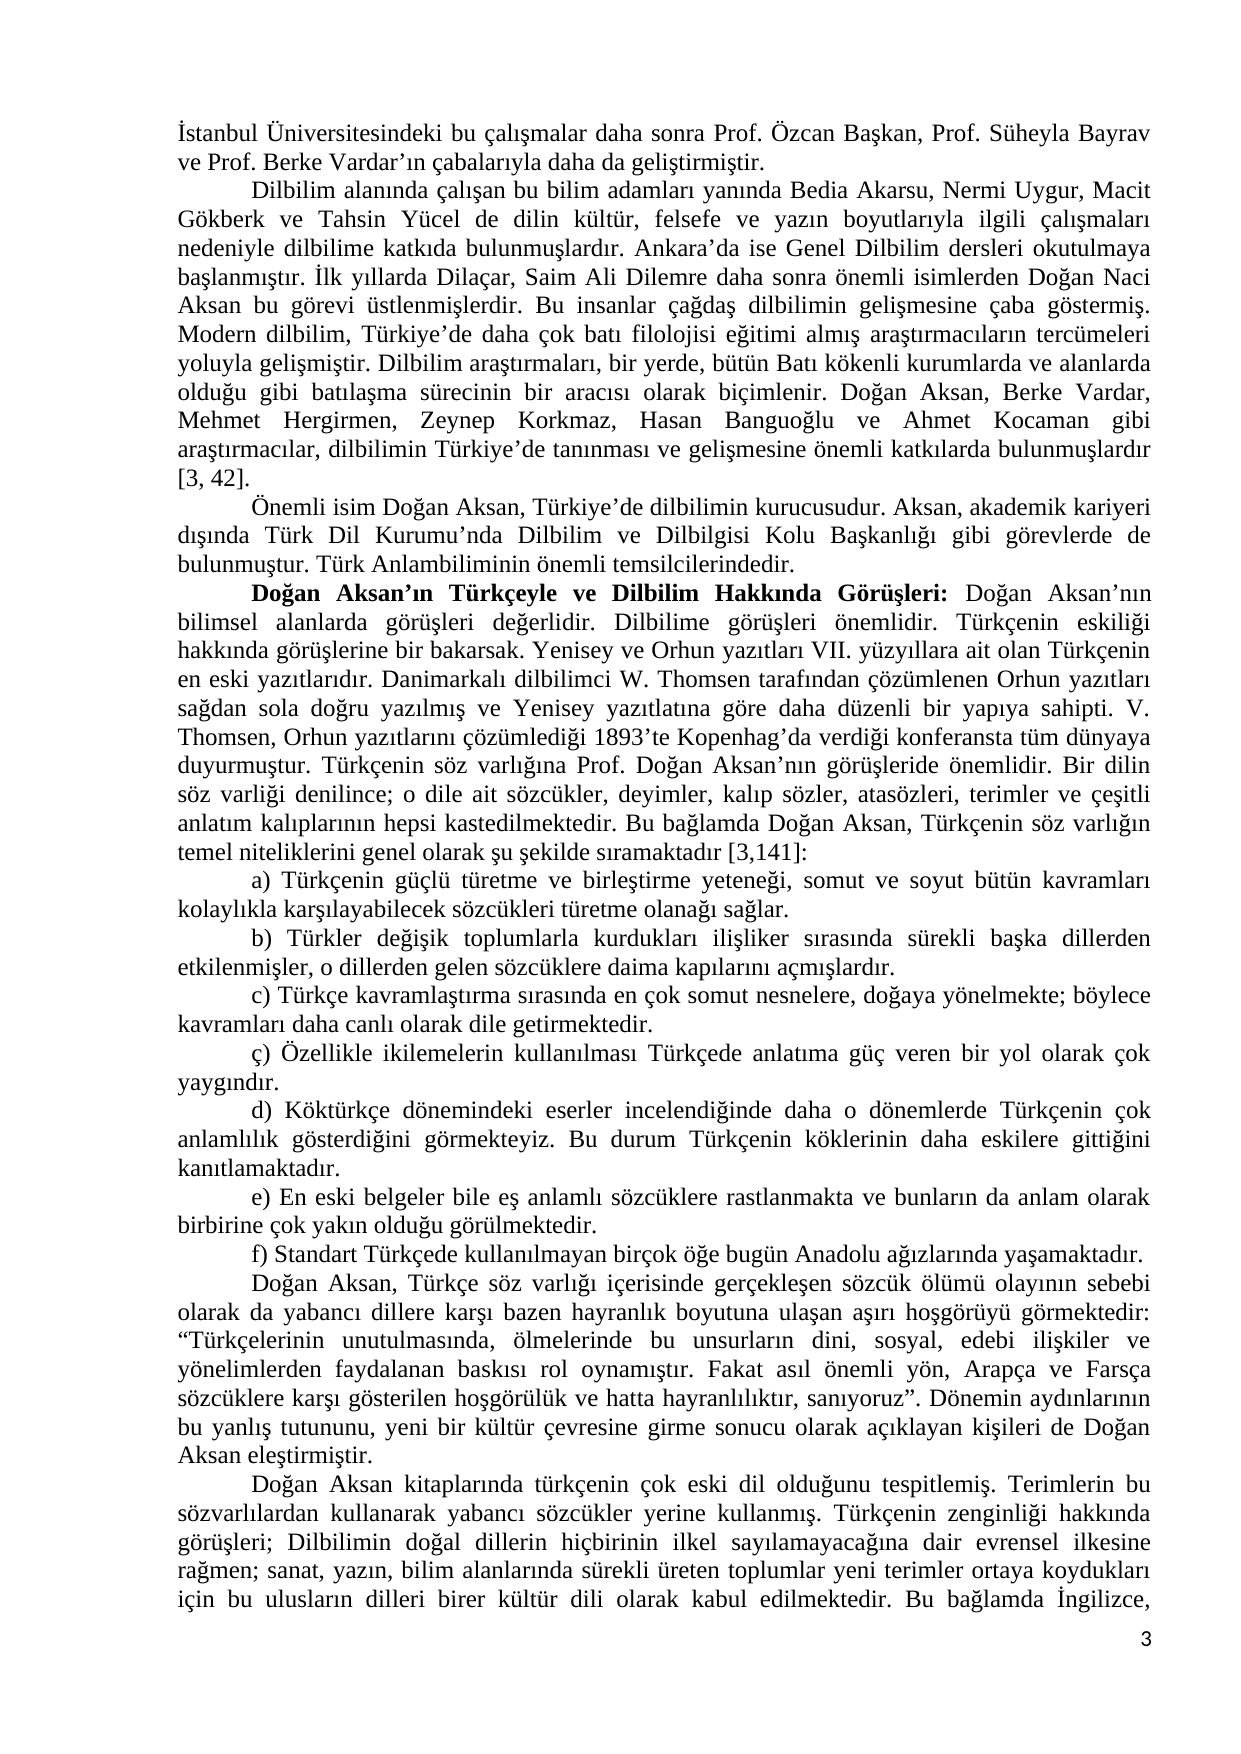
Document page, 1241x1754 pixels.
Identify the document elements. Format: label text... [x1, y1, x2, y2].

text a) Türkçenin güçlü türetme ve birleştirme yeteneği, somut ve soyut bütün kavramları kolaylıkla karşılayabilecek sözcükleri türetme olanağı sağlar. [177, 866, 1152, 923]
text Önemli isim Doğan Aksan, Türkiye’de dilbilimin kurucusudur. Aksan, akademik kariyeri dışında Türk Dil Kurumu’nda Dilbilim ve Dilbilgisi Kolu Başkanlığı gibi görevlerde de bulunmuştur. Türk Anlambiliminin önemli temsilcilerindedir. [177, 492, 1152, 578]
text Doğan Aksan’ın Türkçeyle ve Dilbilim Hakkında Görüşleri: Doğan Aksan’nın bilimsel alanlarda görüşleri değerlidir. Dilbilime görüşleri önemlidir. Türkçenin eskiliği hakkında görüşlerine bir bakarsak. Yenisey ve Orhun yazıtları VII. yüzyıllara ait olan Türkçenin en eski yazıtlarıdır. Danimarkalı dilbilimci W. Thomsen tarafından çözümlenen Orhun yazıtları sağdan sola doğru yazılmış ve Yenisey yazıtlatına göre daha düzenli bir yapıya sahipti. V. Thomsen, Orhun yazıtlarını çözümlediği 1893’te Kopenhag’da verdiği konferansta tüm dünyaya duyurmuştur. Türkçenin söz varlığına Prof. Doğan Aksan’nın görüşleride önemlidir. Bir dilin söz varliği denilince; o dile ait sözcükler, deyimler, kalıp sözler, atasözleri, terimler ve çeşitli anlatım kalıplarının hepsi kastedilmektedir. Bu bağlamda Doğan Aksan, Türkçenin söz varlığın temel niteliklerini genel olarak şu şekilde sıramaktadır [3,141]: [177, 578, 1152, 866]
text d) Köktürkçe dönemindeki eserler incelendiğinde daha o dönemlerde Türkçenin çok anlamlılık gösterdiğini görmekteyiz. Bu durum Türkçenin köklerinin daha eskilere gittiğini kanıtlamaktadır. [177, 1096, 1152, 1182]
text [177, 118, 1152, 176]
text b) Türkler değişik toplumlarla kurdukları ilişliker sırasında sürekli başka dillerden etkilenmişler, o dillerden gelen sözcüklere daima kapılarını açmışlardır. [177, 923, 1152, 981]
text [177, 1469, 1152, 1613]
text c) Türkçe kavramlaştırma sırasında en çok somut nesnelere, doğaya yönelmekte; böylece kavramları daha canlı olarak dile getirmektedir. [177, 981, 1152, 1038]
text ç) Özellikle ikilemelerin kullanılması Türkçede anlatıma güç veren bir yol olarak çok yaygındır. [177, 1038, 1152, 1096]
text e) En eski belgeler bile eş anlamlı sözcüklere rastlanmakta ve bunların da anlam olarak birbirine çok yakın olduğu görülmektedir. [177, 1182, 1152, 1239]
text Doğan Aksan, Türkçe söz varlığı içerisinde gerçekleşen sözcük ölümü olayının sebebi olarak da yabancı dillere karşı bazen hayranlık boyutuna ulaşan aşırı hoşgörüyü görmektedir: “Türkçelerinin unutulmasında, ölmelerinde bu unsurların dini, sosyal, edebi ilişkiler ve yönelimlerden faydalanan baskısı rol oynamıştır. Fakat asıl önemli yön, Arapça ve Farsça sözcüklere karşı gösterilen hoşgörülük ve hatta hayranlılıktır, sanıyoruz”. Dönemin aydınlarının bu yanlış tutununu, yeni bir kültür çevresine girme sonucu olarak açıklayan kişileri de Doğan Aksan eleştirmiştir. [177, 1268, 1152, 1469]
text f) Standart Türkçede kullanılmayan birçok öğe bugün Anadolu ağızlarında yaşamaktadır. [177, 1239, 1152, 1268]
text Dilbilim alanında çalışan bu bilim adamları yanında Bedia Akarsu, Nermi Uygur, Macit Gökberk ve Tahsin Yücel de dilin kültür, felsefe ve yazın boyutlarıyla ilgili çalışmaları nedeniyle dilbilime katkıda bulunmuşlardır. Ankara’da ise Genel Dilbilim dersleri okutulmaya başlanmıştır. İlk yıllarda Dilaçar, Saim Ali Dilemre daha sonra önemli isimlerden Doğan Naci Aksan bu görevi üstlenmişlerdir. Bu insanlar çağdaş dilbilimin gelişmesine çaba göstermiş. Modern dilbilim, Türkiye’de daha çok batı filolojisi eğitimi almış araştırmacıların tercümeleri yoluyla gelişmiştir. Dilbilim araştırmaları, bir yerde, bütün Batı kökenli kurumlarda ve alanlarda olduğu gibi batılaşma sürecinin bir aracısı olarak biçimlenir. Doğan Aksan, Berke Vardar, Mehmet Hergirmen, Zeynep Korkmaz, Hasan Banguoğlu ve Ahmet Kocaman gibi araştırmacılar, dilbilimin Türkiye’de tanınması ve gelişmesine önemli katkılarda bulunmuşlardır [3, 42]. [177, 176, 1152, 492]
